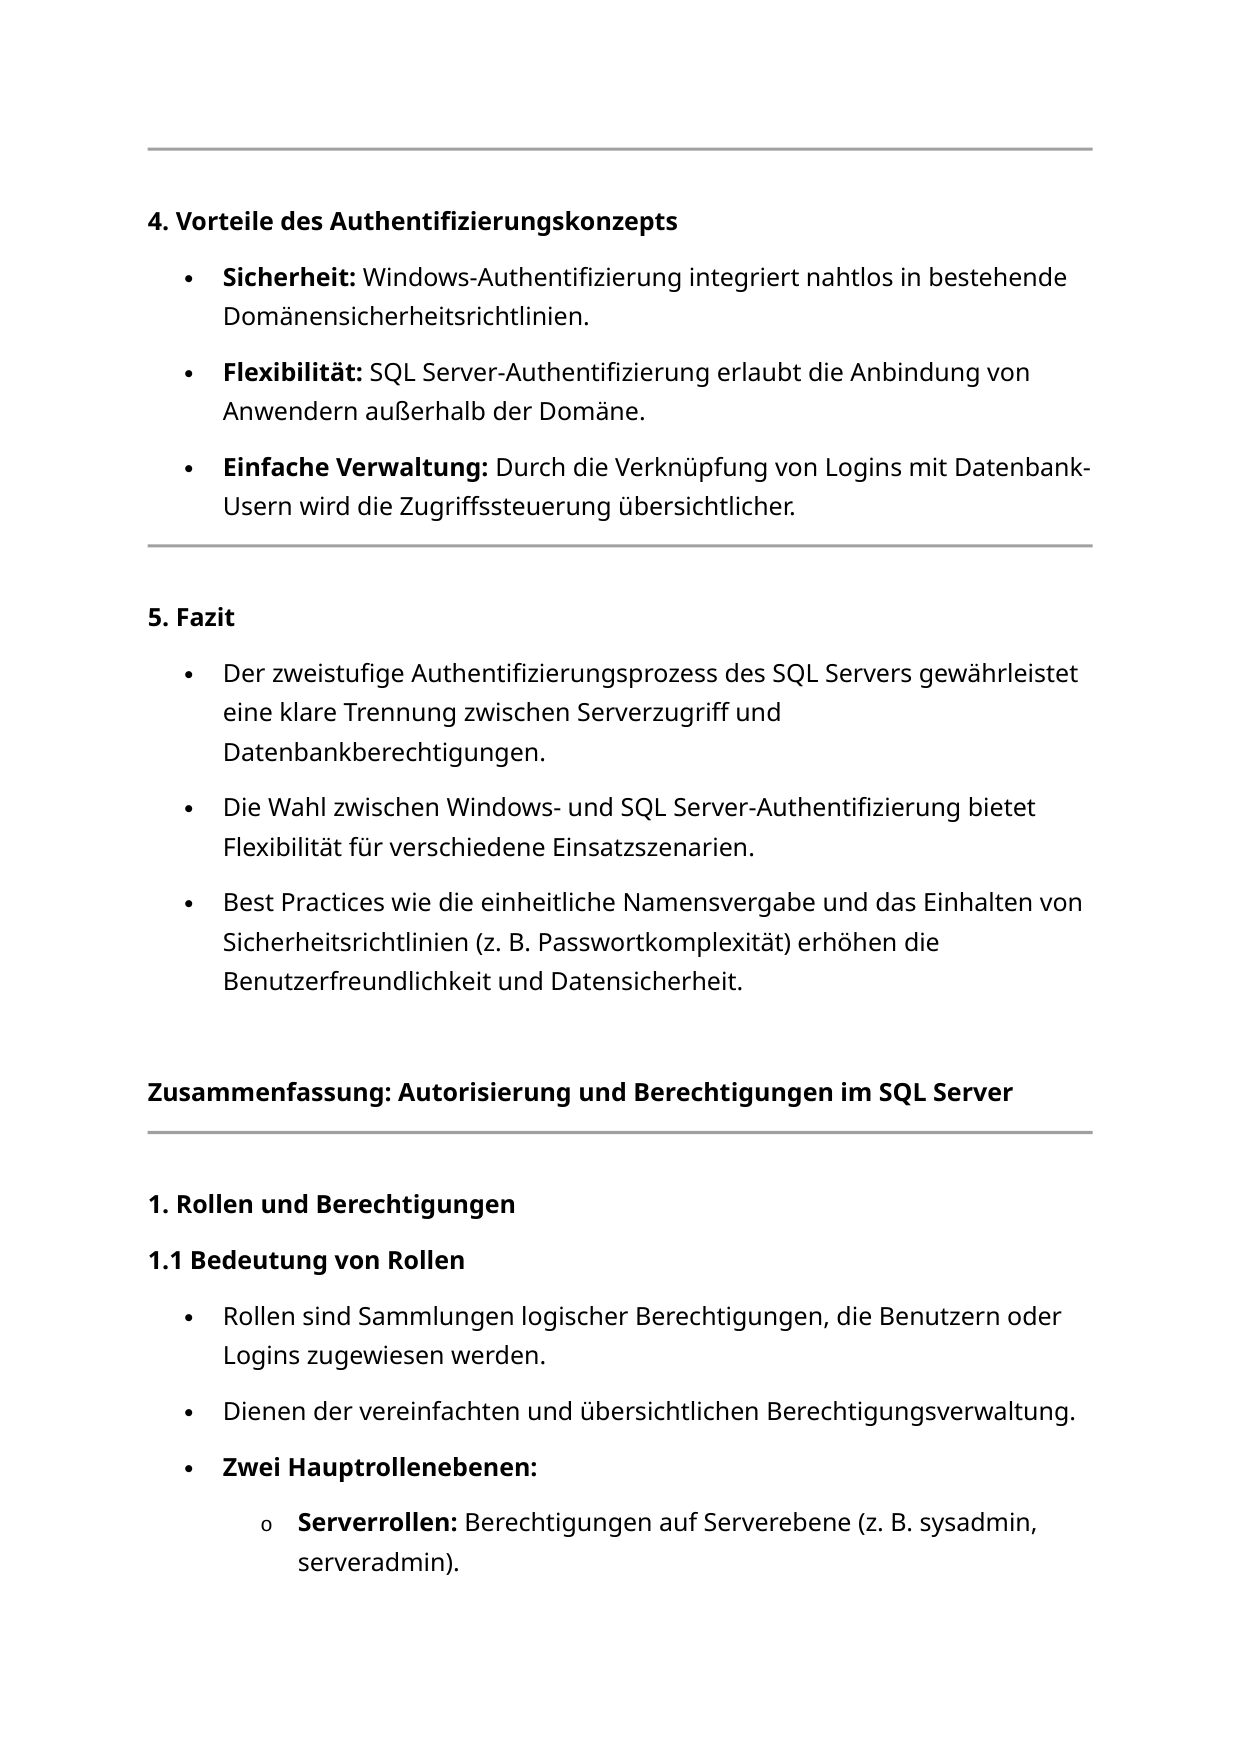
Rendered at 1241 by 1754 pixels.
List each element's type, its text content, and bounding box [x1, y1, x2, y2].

list Flexibilität: SQL Server-Authentifizierung erlaubt die Anbindung von Anwendern außerhalb der Domäne. [185, 354, 1093, 427]
list Best Practices wie die einheitliche Namensvergabe und das Einhalten von Sicherheitsrichtlinien (z. B. Passwortkomplexität) erhöhen die Benutzerfreundlichkeit und Datensicherheit. [185, 885, 1093, 997]
text 1.1 Bedeutung von Rollen [148, 1243, 1093, 1277]
list Der zweistufige Authentifizierungsprozess des SQL Servers gewährleistet eine klare Trennung zwischen Serverzugriff und Datenbankberechtigungen. [185, 656, 1093, 768]
text 4. Vorteile des Authentifizierungskonzepts [148, 203, 1093, 237]
text 1. Rollen und Berechtigungen [148, 1187, 1093, 1221]
text Zusammenfassung: Autorisierung und Berechtigungen im SQL Server [148, 1075, 1093, 1109]
list Rollen sind Sammlungen logischer Berechtigungen, die Benutzern oder Logins zugewiesen werden. [185, 1298, 1093, 1372]
list Serverrollen: Berechtigungen auf Serverebene (z. B. sysadmin, serveradmin). [260, 1505, 1093, 1578]
list Sicherheit: Windows-Authentifizierung integriert nahtlos in bestehende Domänensicherheitsrichtlinien. [185, 259, 1093, 332]
text 5. Fazit [148, 600, 1093, 634]
list Dienen der vereinfachten und übersichtlichen Berechtigungsverwaltung. [185, 1393, 1093, 1427]
list Die Wahl zwischen Windows- und SQL Server-Authentifizierung bietet Flexibilität für verschiedene Einsatzszenarien. [185, 790, 1093, 863]
list Einfache Verwaltung: Durch die Verknüpfung von Logins mit Datenbank-Usern wird die Zugriffssteuerung übersichtlicher. [185, 449, 1093, 522]
list Zwei Hauptrollenebenen: [185, 1449, 1093, 1483]
